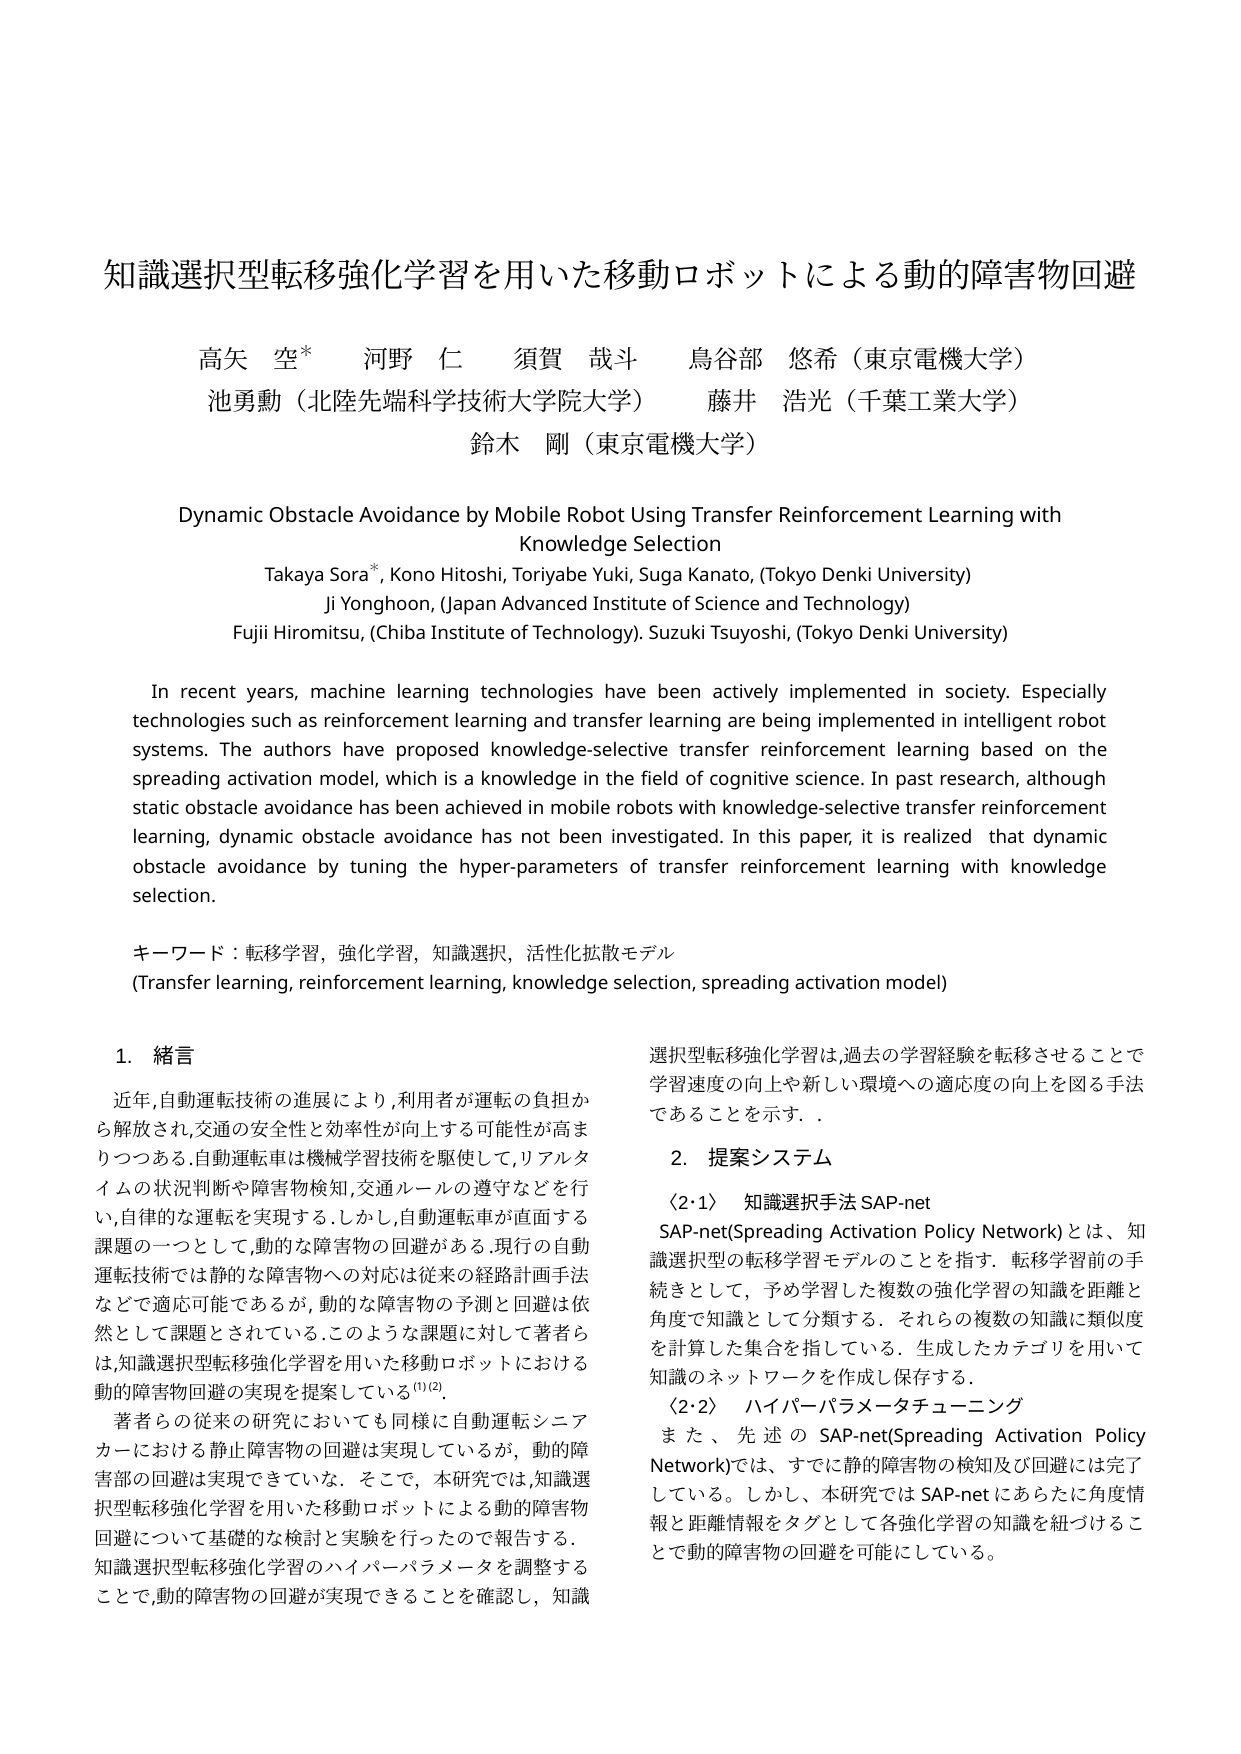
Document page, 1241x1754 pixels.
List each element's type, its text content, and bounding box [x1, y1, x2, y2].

text また、先述のSAP-net(Spreading Activation Policy Network)では、すでに静的障害物の検知及び回避には完了している。しかし、本研究ではSAP-netにあらたに角度情報と距離情報をタグとして各強化学習の知識を紐づけることで動的障害物の回避を可能にしている。 [649, 1419, 1146, 1565]
text 2. 提案システム [670, 1141, 1146, 1171]
text (Transfer learning, reinforcement learning, knowledge selection, spreading activation model) [132, 966, 1108, 995]
text 〈2･1〉 知識選択手法SAP-net [649, 1186, 1146, 1215]
text キーワード：転移学習，強化学習，知識選択，活性化拡散モデル [132, 937, 1108, 966]
text 〈2･2〉 ハイパーパラメータチューニング [649, 1390, 1146, 1419]
text Dynamic Obstacle Avoidance by Mobile Robot Using Transfer Reinforcement Learning with Knowledge Selection [151, 499, 1089, 558]
text 高矢 空＊ 河野 仁 須賀 哉斗 鳥谷部 悠希（東京電機大学） 池勇勳（北陸先端科学技術大学院大学） 藤井 浩光（千葉工業大学） 鈴木 剛（東京電機大学） [94, 337, 1146, 462]
text Takaya Sora＊, Kono Hitoshi, Toriyabe Yuki, Suga Kanato, (Tokyo Denki University) Ji Yonghoon, (Japan Advanced Institute of Science and Technology) Fujii Hiromitsu, (Chiba Institute of Technology). Suzuki Tsuyoshi, (Tokyo Denki University) [151, 558, 1089, 645]
text In recent years, machine learning technologies have been actively implemented in society. Especially technologies such as reinforcement learning and transfer learning are being implemented in intelligent robot systems. The authors have proposed knowledge-selective transfer reinforcement learning based on the spreading activation model, which is a knowledge in the field of cognitive science. In past research, although static obstacle avoidance has been achieved in mobile robots with knowledge-selective transfer reinforcement learning, dynamic obstacle avoidance has not been investigated. In this paper, it is realized that dynamic obstacle avoidance by tuning the hyper-parameters of transfer reinforcement learning with knowledge selection. [132, 674, 1108, 908]
text 1. 緒言 [115, 1039, 591, 1069]
text 近年,自動運転技術の進展により,利用者が運転の負担から解放され,交通の安全性と効率性が向上する可能性が高まりつつある.自動運転車は機械学習技術を駆使して,リアルタイムの状況判断や障害物検知,交通ルールの遵守などを行い,自律的な運転を実現する.しかし,自動運転車が直面する課題の一つとして,動的な障害物の回避がある.現行の自動運転技術では静的な障害物への対応は従来の経路計画手法などで適応可能であるが, 動的な障害物の予測と回避は依然として課題とされている.このような課題に対して著者らは,知識選択型転移強化学習を用いた移動ロボットにおける動的障害物回避の実現を提案している(1) (2). [94, 1084, 591, 1404]
text 著者らの従来の研究においても同様に自動運転シニアカーにおける静止障害物の回避は実現しているが，動的障害部の回避は実現できていな．そこで，本研究では,知識選択型転移強化学習を用いた移動ロボットによる動的障害物回避について基礎的な検討と実験を行ったので報告する．知識選択型転移強化学習のハイパーパラメータを調整することで,動的障害物の回避が実現できることを確認し，知識選択型転移強化学習は,過去の学習経験を転移させることで学習速度の向上や新しい環境への適応度の向上を図る手法であることを示す．. [649, 1039, 1146, 1126]
text 著者らの従来の研究においても同様に自動運転シニアカーにおける静止障害物の回避は実現しているが，動的障害部の回避は実現できていな．そこで，本研究では,知識選択型転移強化学習を用いた移動ロボットによる動的障害物回避について基礎的な検討と実験を行ったので報告する．知識選択型転移強化学習のハイパーパラメータを調整することで,動的障害物の回避が実現できることを確認し，知識選択型転移強化学習は,過去の学習経験を転移させることで学習速度の向上や新しい環境への適応度の向上を図る手法であることを示す．. [94, 1404, 591, 1609]
text 知識選択型転移強化学習を用いた移動ロボットによる動的障害物回避 [94, 241, 1146, 299]
